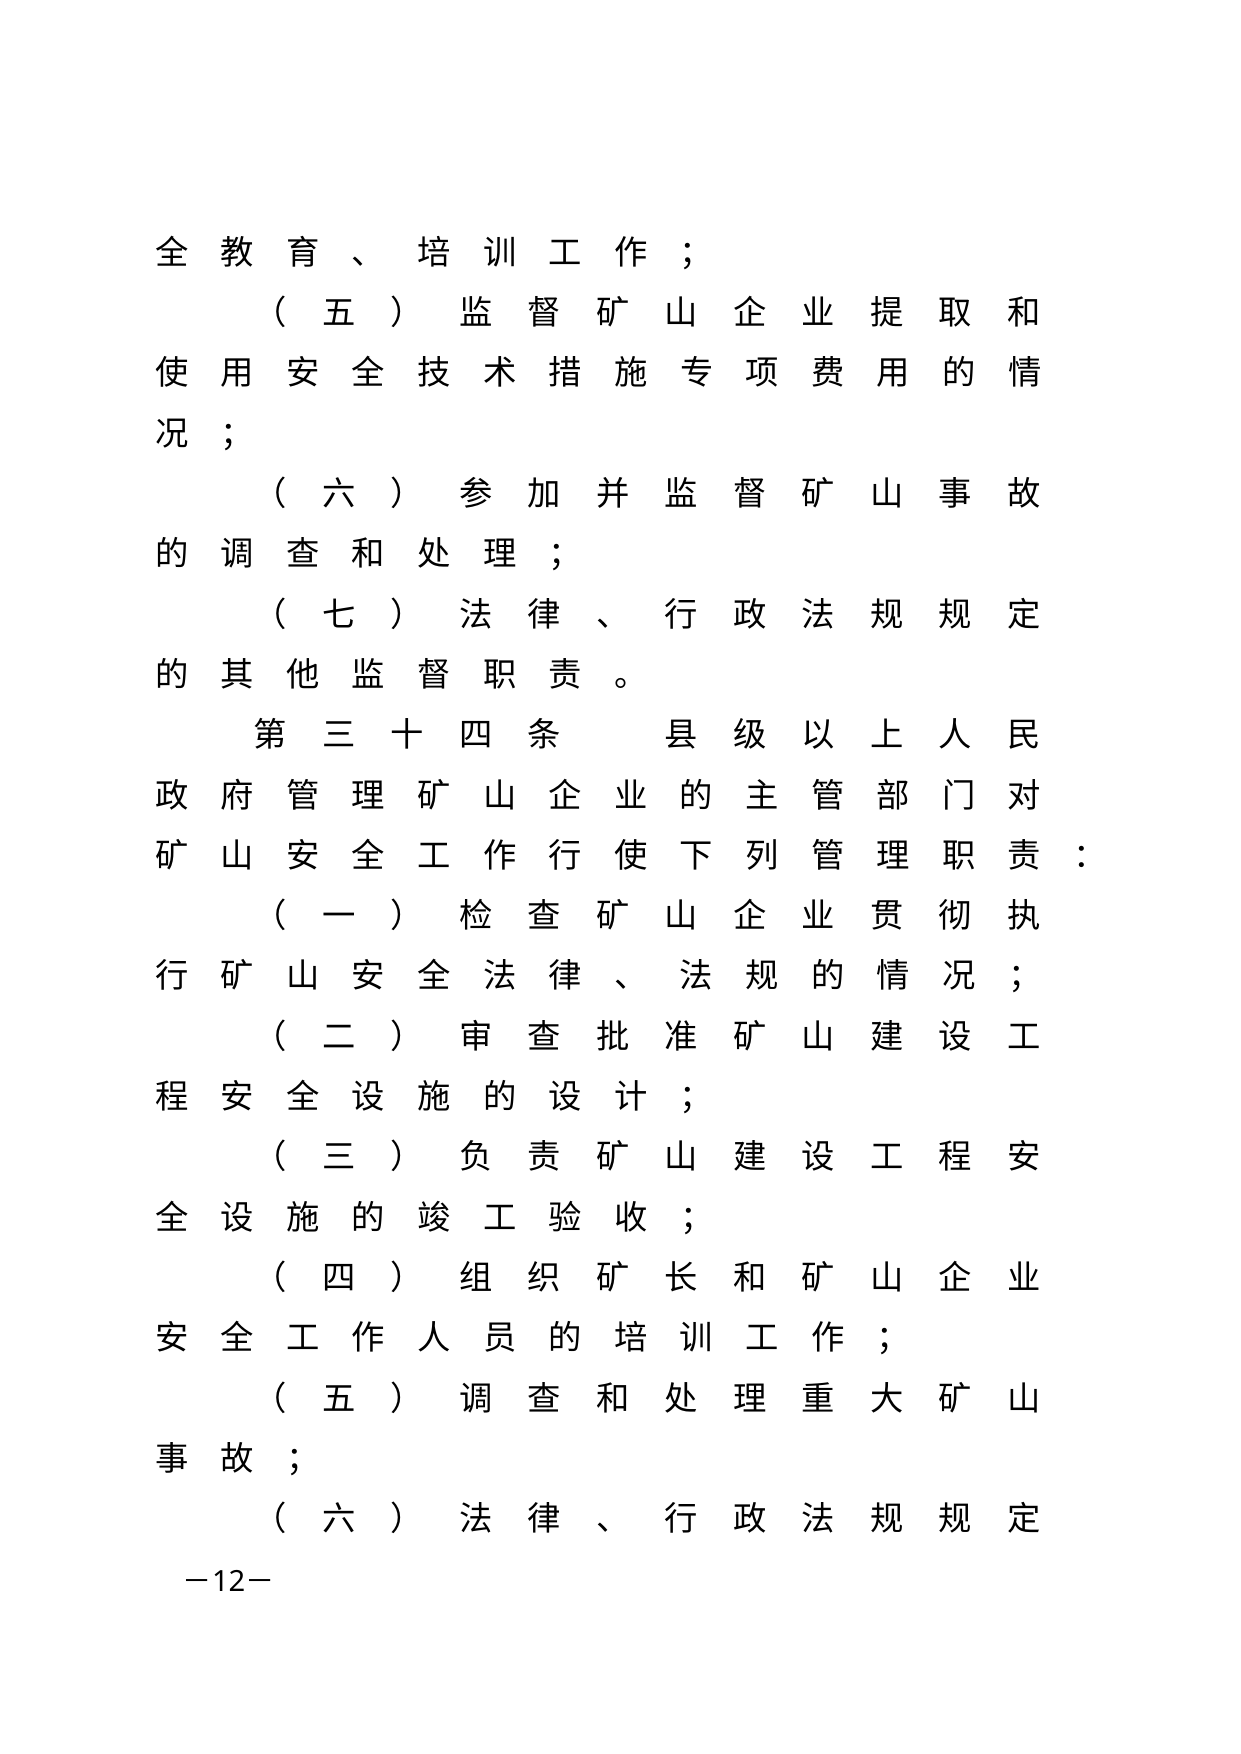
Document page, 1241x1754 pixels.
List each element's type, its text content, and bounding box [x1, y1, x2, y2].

text 第三十四条 县级以上人民政府管理矿山企业的主管部门对矿山安全工作行使下列管理职责： [155, 702, 1073, 883]
text （五）监督矿山企业提取和使用安全技术措施专项费用的情况； [155, 280, 1073, 461]
text （五）调查和处理重大矿山事故； [155, 1365, 1073, 1486]
text （三）负责矿山建设工程安全设施的竣工验收； [155, 1124, 1073, 1245]
text （四）检查矿山企业职工安全教育、培训工作； [155, 219, 1073, 280]
text （四）组织矿长和矿山企业安全工作人员的培训工作； [155, 1245, 1073, 1365]
text （六）参加并监督矿山事故的调查和处理； [155, 461, 1073, 581]
text （六）法律、行政法规规定的其他管理职责。 [155, 1486, 1073, 1546]
text （一）检查矿山企业贯彻执行矿山安全法律、法规的情况； [155, 883, 1073, 1003]
text （七）法律、行政法规规定的其他监督职责。 [155, 581, 1073, 702]
text （二）审查批准矿山建设工程安全设施的设计； [155, 1003, 1073, 1124]
